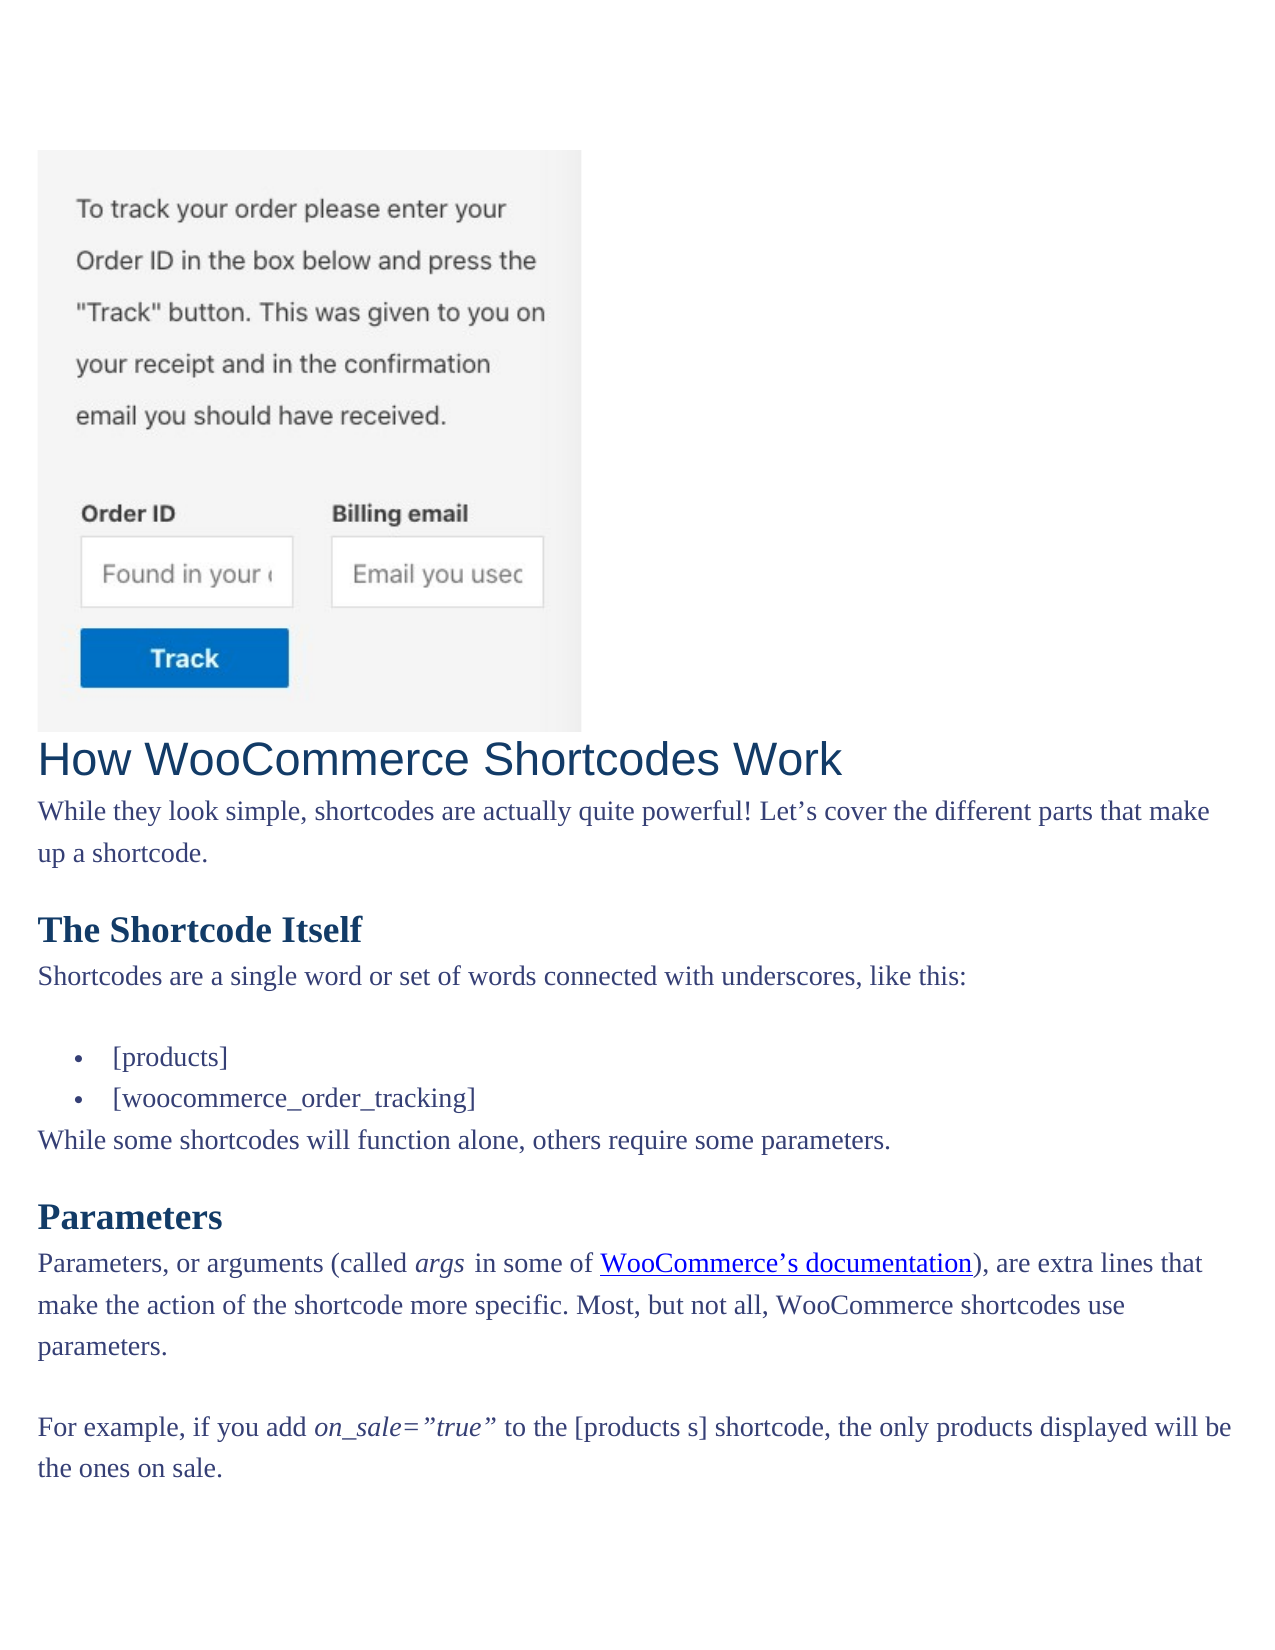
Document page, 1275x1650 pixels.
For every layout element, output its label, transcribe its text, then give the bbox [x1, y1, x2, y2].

text Parameters, or arguments (called args in some of WooCommerce’s documentation), are extra lines that make the action of the shortcode more specific. Most, but not all, WooCommerce shortcodes use parameters. [37, 1237, 1237, 1362]
text Parameters [37, 1194, 1237, 1237]
text While they look simple, shortcodes are actually quite powerful! Let’s cover the different parts that make up a shortcode. [37, 785, 1237, 868]
text Shortcodes are a single word or set of words connected with underscores, like this: [37, 950, 1237, 992]
text The Shortcode Itself [37, 907, 1237, 950]
picture [37, 150, 582, 732]
text While some shortcodes will function alone, others require some parameters. [37, 1114, 1237, 1155]
list [woocommerce_order_tracking] [75, 1072, 1237, 1114]
text How WooCommerce Shortcodes Work [37, 731, 1237, 785]
list [products] [75, 1031, 1237, 1072]
text For example, if you add on_sale=”true” to the [products s] shortcode, the only products displayed will be the ones on sale. [37, 1401, 1237, 1484]
